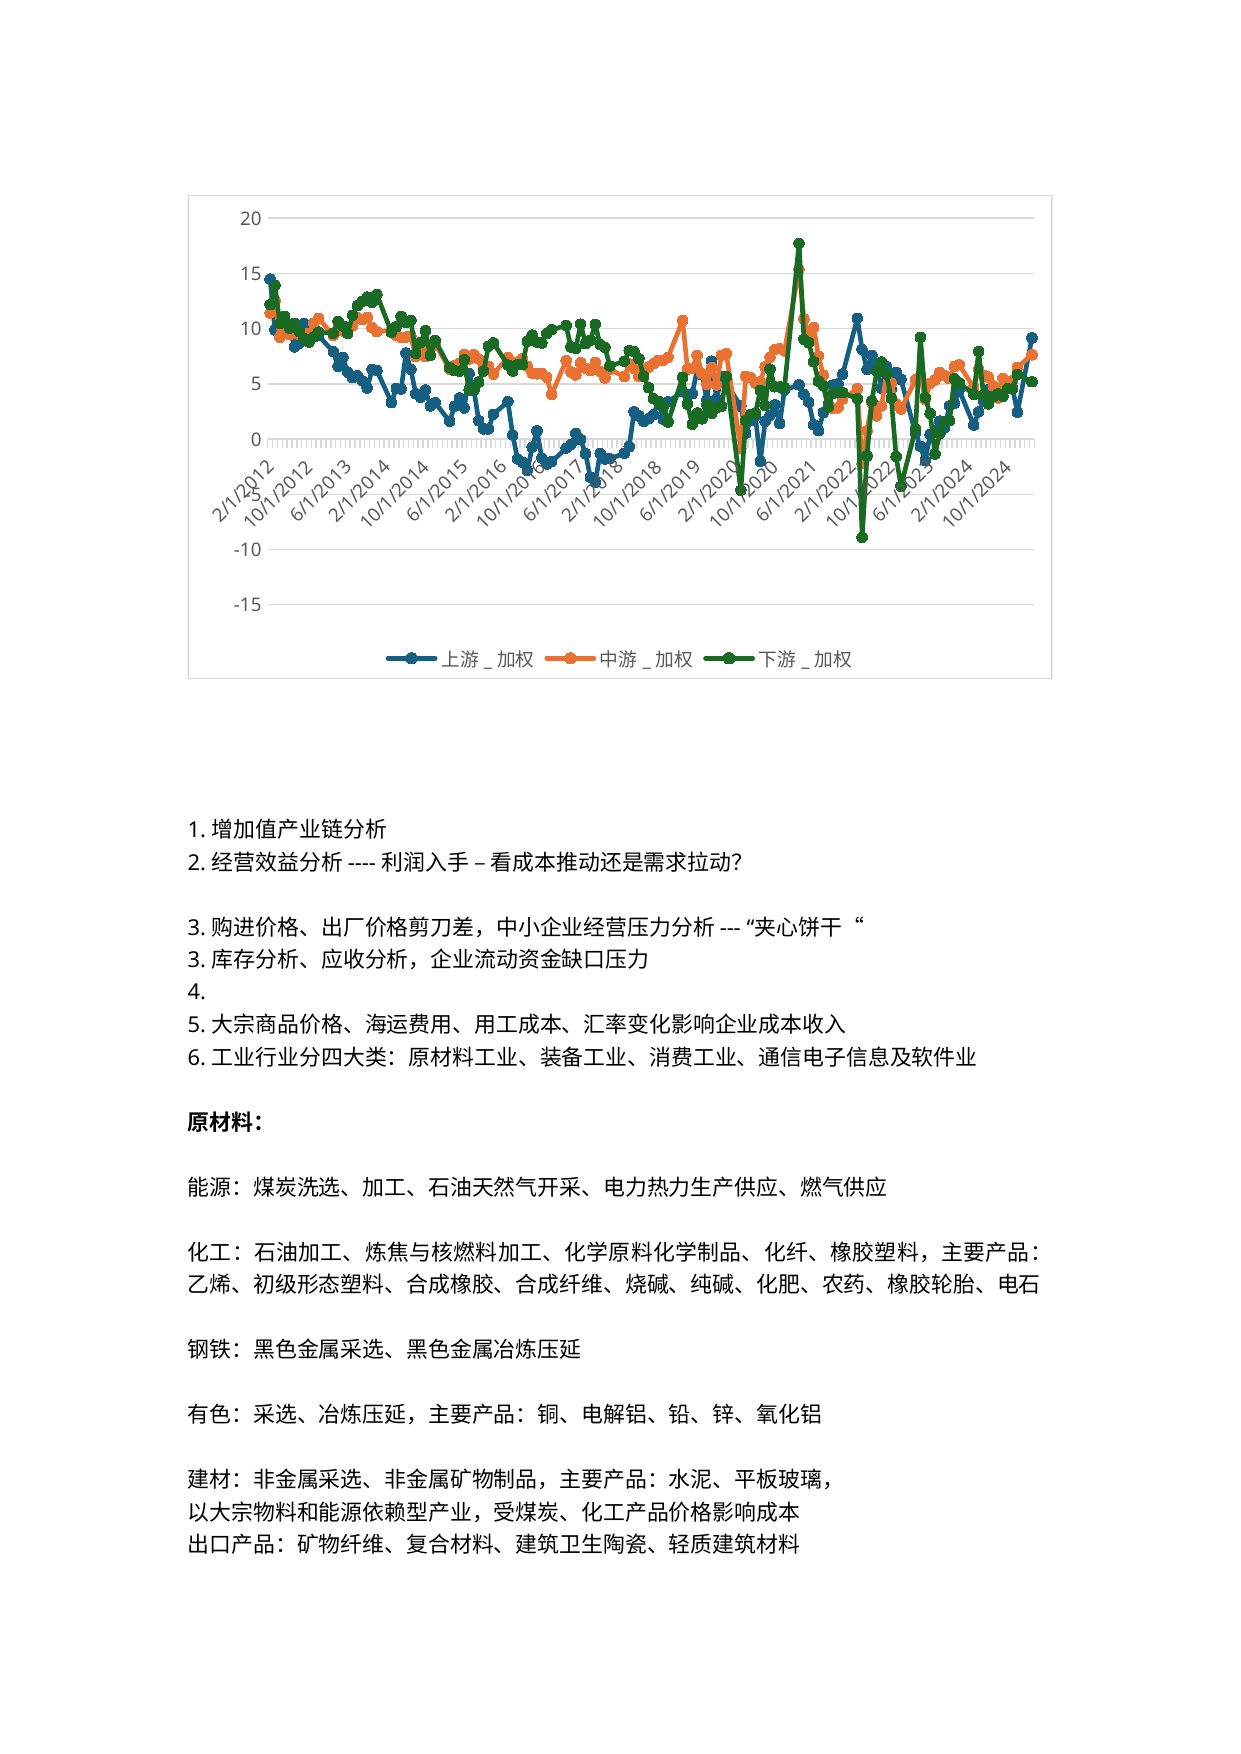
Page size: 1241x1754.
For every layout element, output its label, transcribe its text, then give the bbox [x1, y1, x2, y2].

text 2. 经营效益分析 ---- 利润入手 – 看成本推动还是需求拉动？ [187, 844, 1053, 877]
text 化工：石油加工、炼焦与核燃料加工、化学原料化学制品、化纤、橡胶塑料，主要产品：乙烯、初级形态塑料、合成橡胶、合成纤维、烧碱、纯碱、化肥、农药、橡胶轮胎、电石 [187, 1234, 1053, 1299]
text 5. 大宗商品价格、海运费用、用工成本、汇率变化影响企业成本收入 [187, 1007, 1053, 1039]
text 1. 增加值产业链分析 [187, 812, 1053, 844]
text 出口产品：矿物纤维、复合材料、建筑卫生陶瓷、轻质建筑材料 [187, 1527, 1053, 1559]
text 6. 工业行业分四大类：原材料工业、装备工业、消费工业、通信电子信息及软件业 [187, 1039, 1053, 1072]
text 4. [187, 974, 1053, 1007]
text 3. 购进价格、出厂价格剪刀差，中小企业经营压力分析 --- “夹心饼干“ [187, 909, 1053, 942]
text 能源：煤炭洗选、加工、石油天然气开采、电力热力生产供应、燃气供应 [187, 1169, 1053, 1202]
text 以大宗物料和能源依赖型产业，受煤炭、化工产品价格影响成本 [187, 1494, 1053, 1527]
text 钢铁：黑色金属采选、黑色金属冶炼压延 [187, 1332, 1053, 1364]
text 建材：非金属采选、非金属矿物制品，主要产品：水泥、平板玻璃， [187, 1462, 1053, 1494]
text 有色：采选、冶炼压延，主要产品：铜、电解铝、铅、锌、氧化铝 [187, 1397, 1053, 1429]
text 原材料： [187, 1104, 1053, 1137]
text 3. 库存分析、应收分析，企业流动资金缺口压力 [187, 942, 1053, 974]
